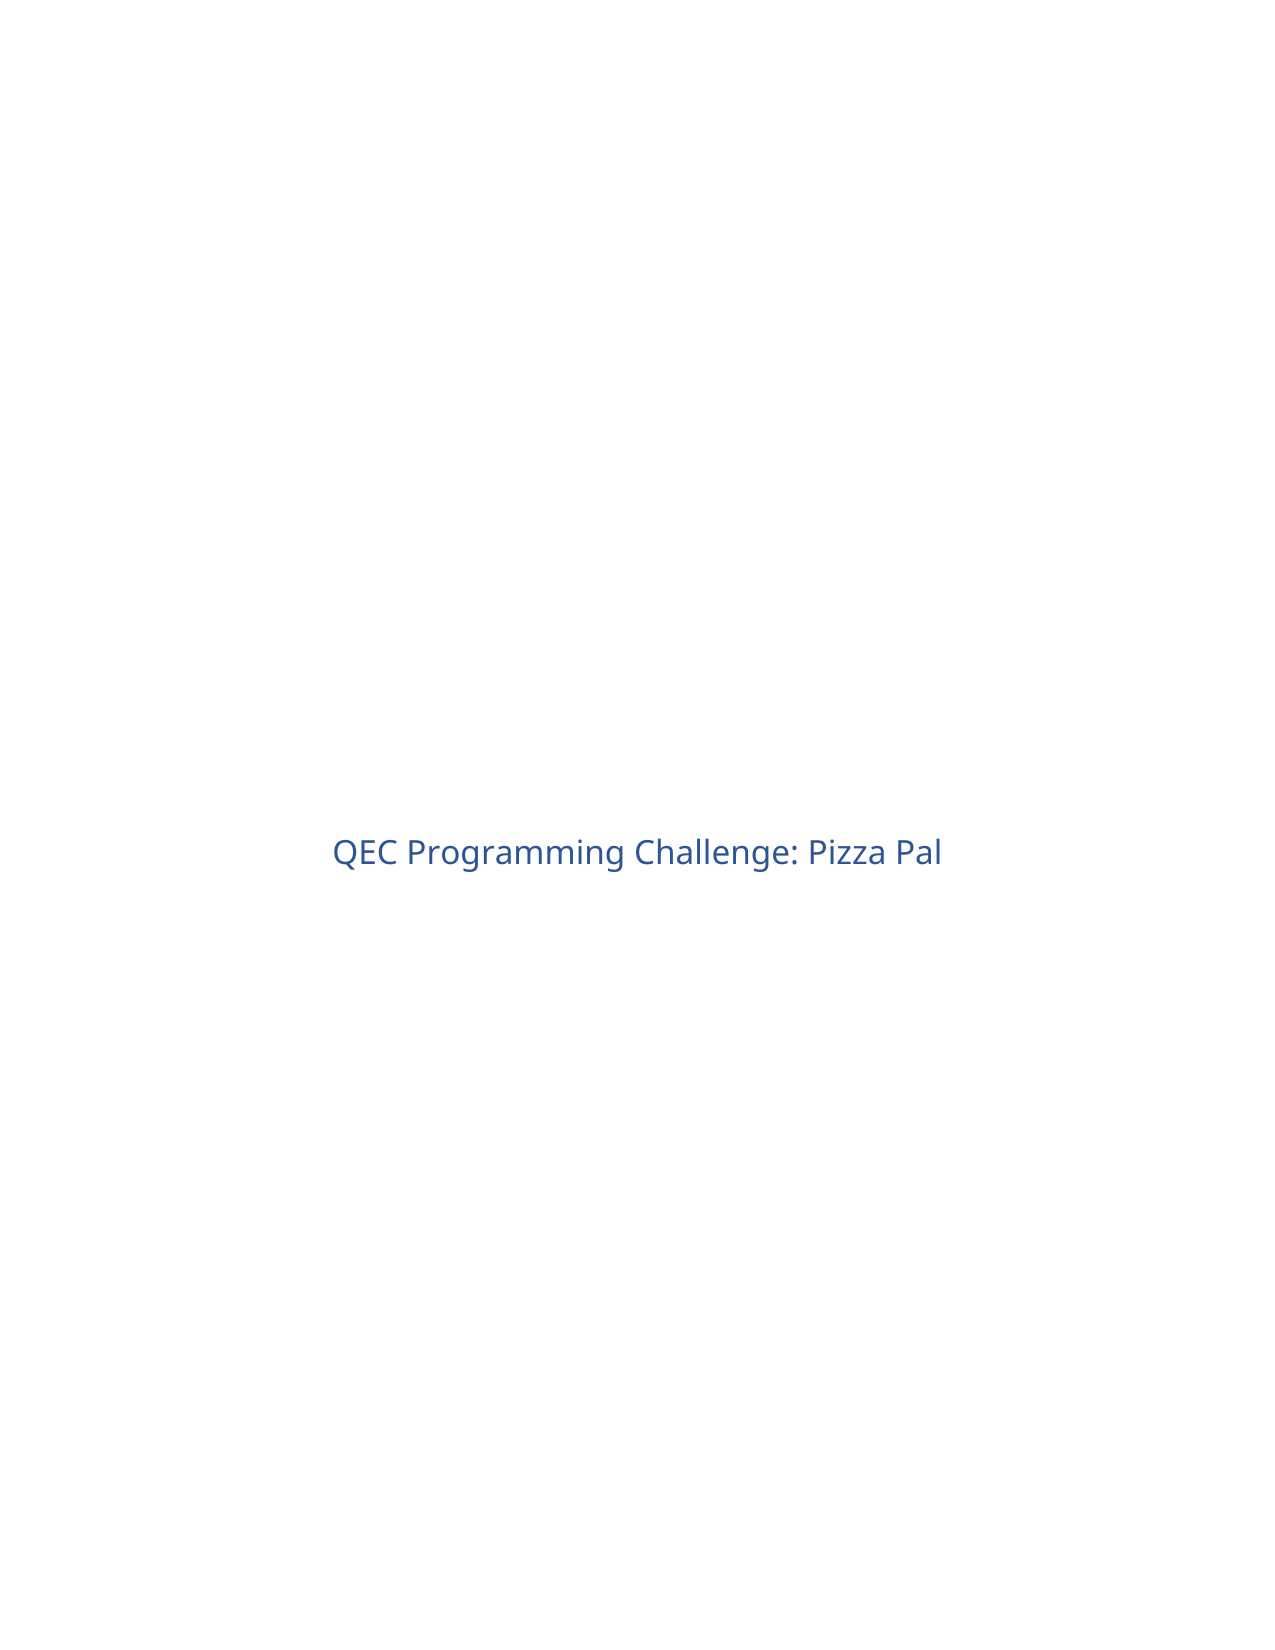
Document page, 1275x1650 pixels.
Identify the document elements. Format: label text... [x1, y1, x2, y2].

subtitle QEC Programming Challenge: Pizza Pal [150, 829, 1125, 874]
